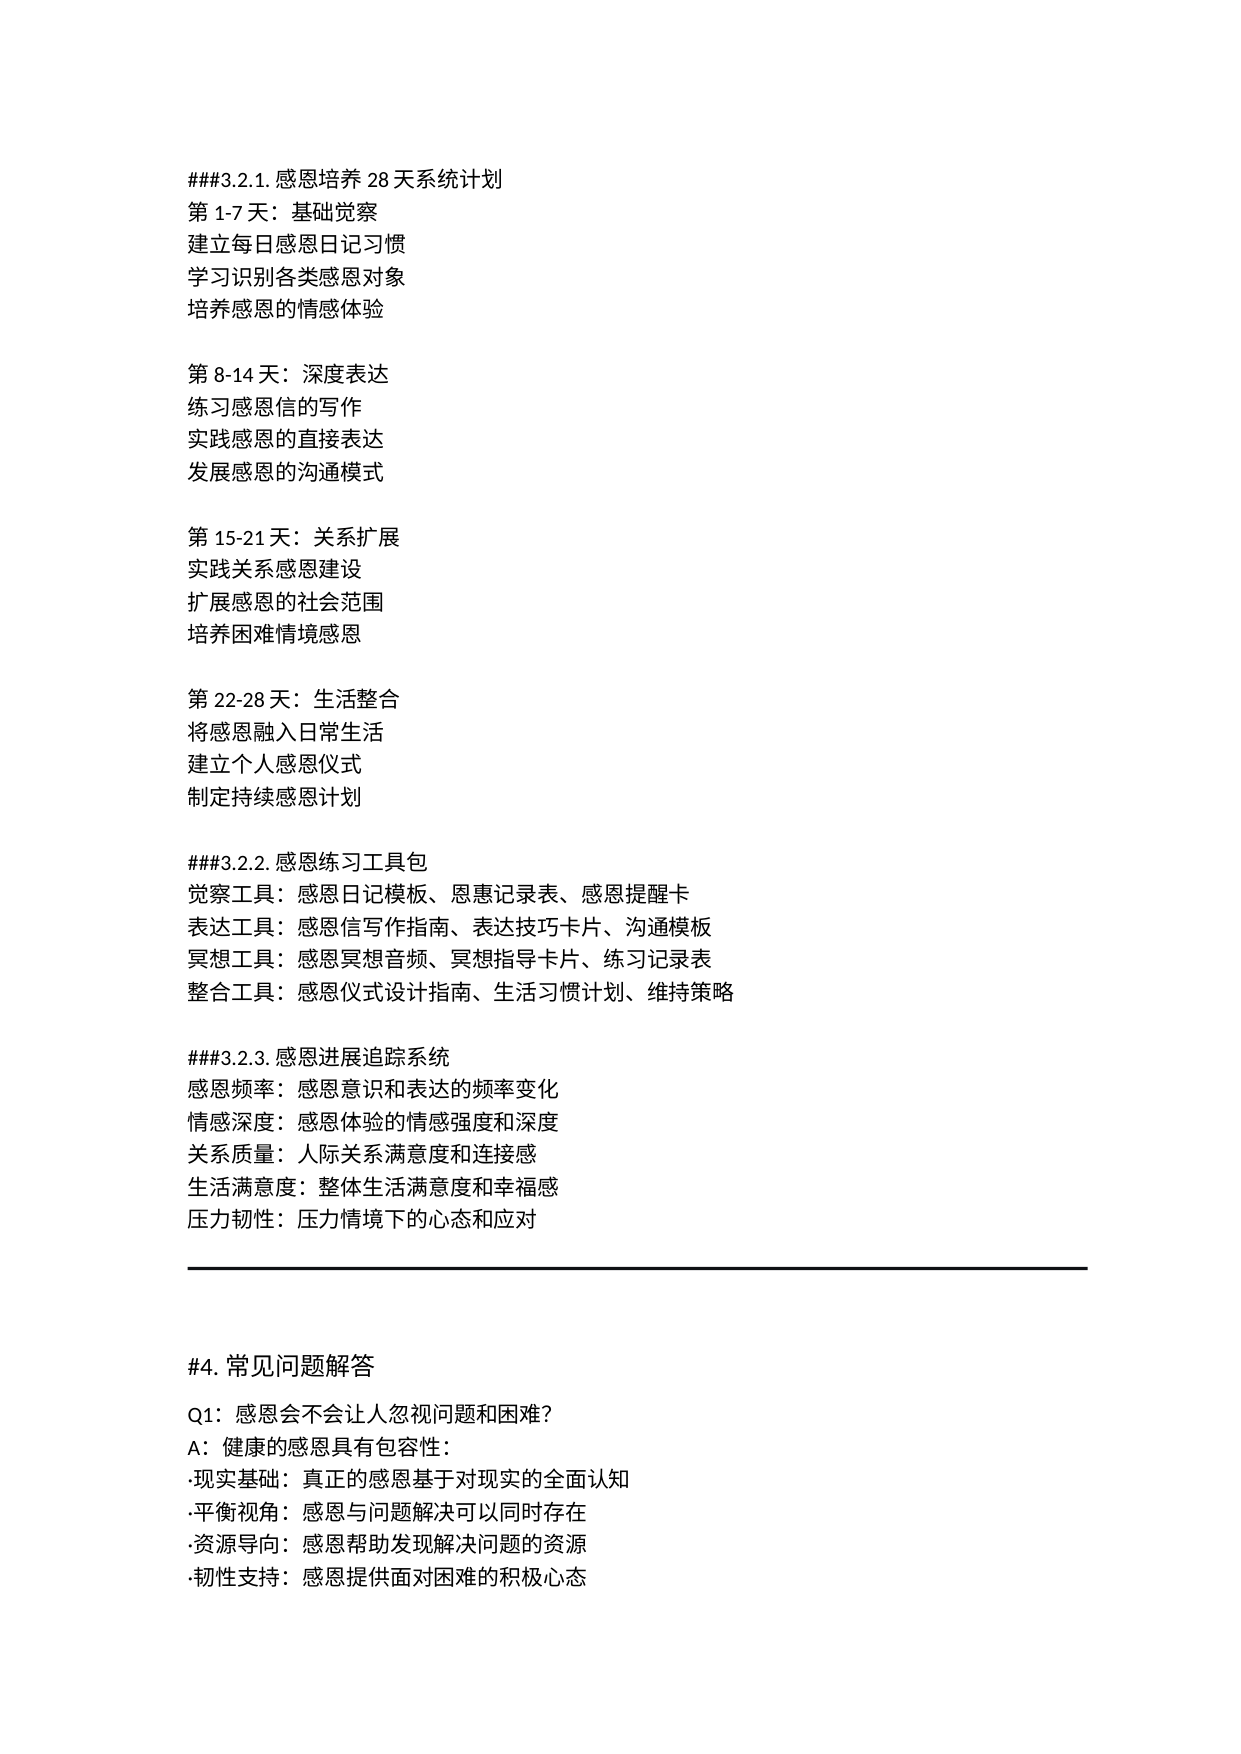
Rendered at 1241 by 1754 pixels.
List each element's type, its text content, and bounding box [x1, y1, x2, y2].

text ·资源导向：感恩帮助发现解决问题的资源 [187, 1527, 1053, 1559]
text 压力韧性：压力情境下的心态和应对 [187, 1202, 1053, 1234]
text 扩展感恩的社会范围 [187, 584, 1053, 617]
text ###3.2.3. 感恩进展追踪系统 [187, 1039, 1053, 1072]
text #4. 常见问题解答 [187, 1332, 1053, 1397]
text 第15-21天：关系扩展 [187, 519, 1053, 552]
text 学习识别各类感恩对象 [187, 259, 1053, 292]
text 实践感恩的直接表达 [187, 422, 1053, 454]
text 培养困难情境感恩 [187, 617, 1053, 649]
text 将感恩融入日常生活 [187, 714, 1053, 747]
text 建立每日感恩日记习惯 [187, 227, 1053, 259]
text 第1-7天：基础觉察 [187, 194, 1053, 227]
text 制定持续感恩计划 [187, 779, 1053, 812]
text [187, 1559, 1053, 1592]
text 第22-28天：生活整合 [187, 682, 1053, 714]
text 关系质量：人际关系满意度和连接感 [187, 1137, 1053, 1169]
text 情感深度：感恩体验的情感强度和深度 [187, 1104, 1053, 1137]
text 建立个人感恩仪式 [187, 747, 1053, 779]
text 实践关系感恩建设 [187, 552, 1053, 584]
text 培养感恩的情感体验 [187, 292, 1053, 324]
text ###3.2.2. 感恩练习工具包 [187, 844, 1053, 877]
text 冥想工具：感恩冥想音频、冥想指导卡片、练习记录表 [187, 942, 1053, 974]
text 练习感恩信的写作 [187, 389, 1053, 422]
text ·现实基础：真正的感恩基于对现实的全面认知 [187, 1462, 1053, 1494]
text 表达工具：感恩信写作指南、表达技巧卡片、沟通模板 [187, 909, 1053, 942]
text 生活满意度：整体生活满意度和幸福感 [187, 1169, 1053, 1202]
text 发展感恩的沟通模式 [187, 454, 1053, 487]
text 整合工具：感恩仪式设计指南、生活习惯计划、维持策略 [187, 974, 1053, 1007]
text 觉察工具：感恩日记模板、恩惠记录表、感恩提醒卡 [187, 877, 1053, 909]
text 第8-14天：深度表达 [187, 357, 1053, 389]
text ###3.2.1. 感恩培养28天系统计划 [187, 162, 1053, 194]
text ·平衡视角：感恩与问题解决可以同时存在 [187, 1494, 1053, 1527]
text 感恩频率：感恩意识和表达的频率变化 [187, 1072, 1053, 1104]
text Q1：感恩会不会让人忽视问题和困难？ A：健康的感恩具有包容性： [187, 1397, 1053, 1462]
